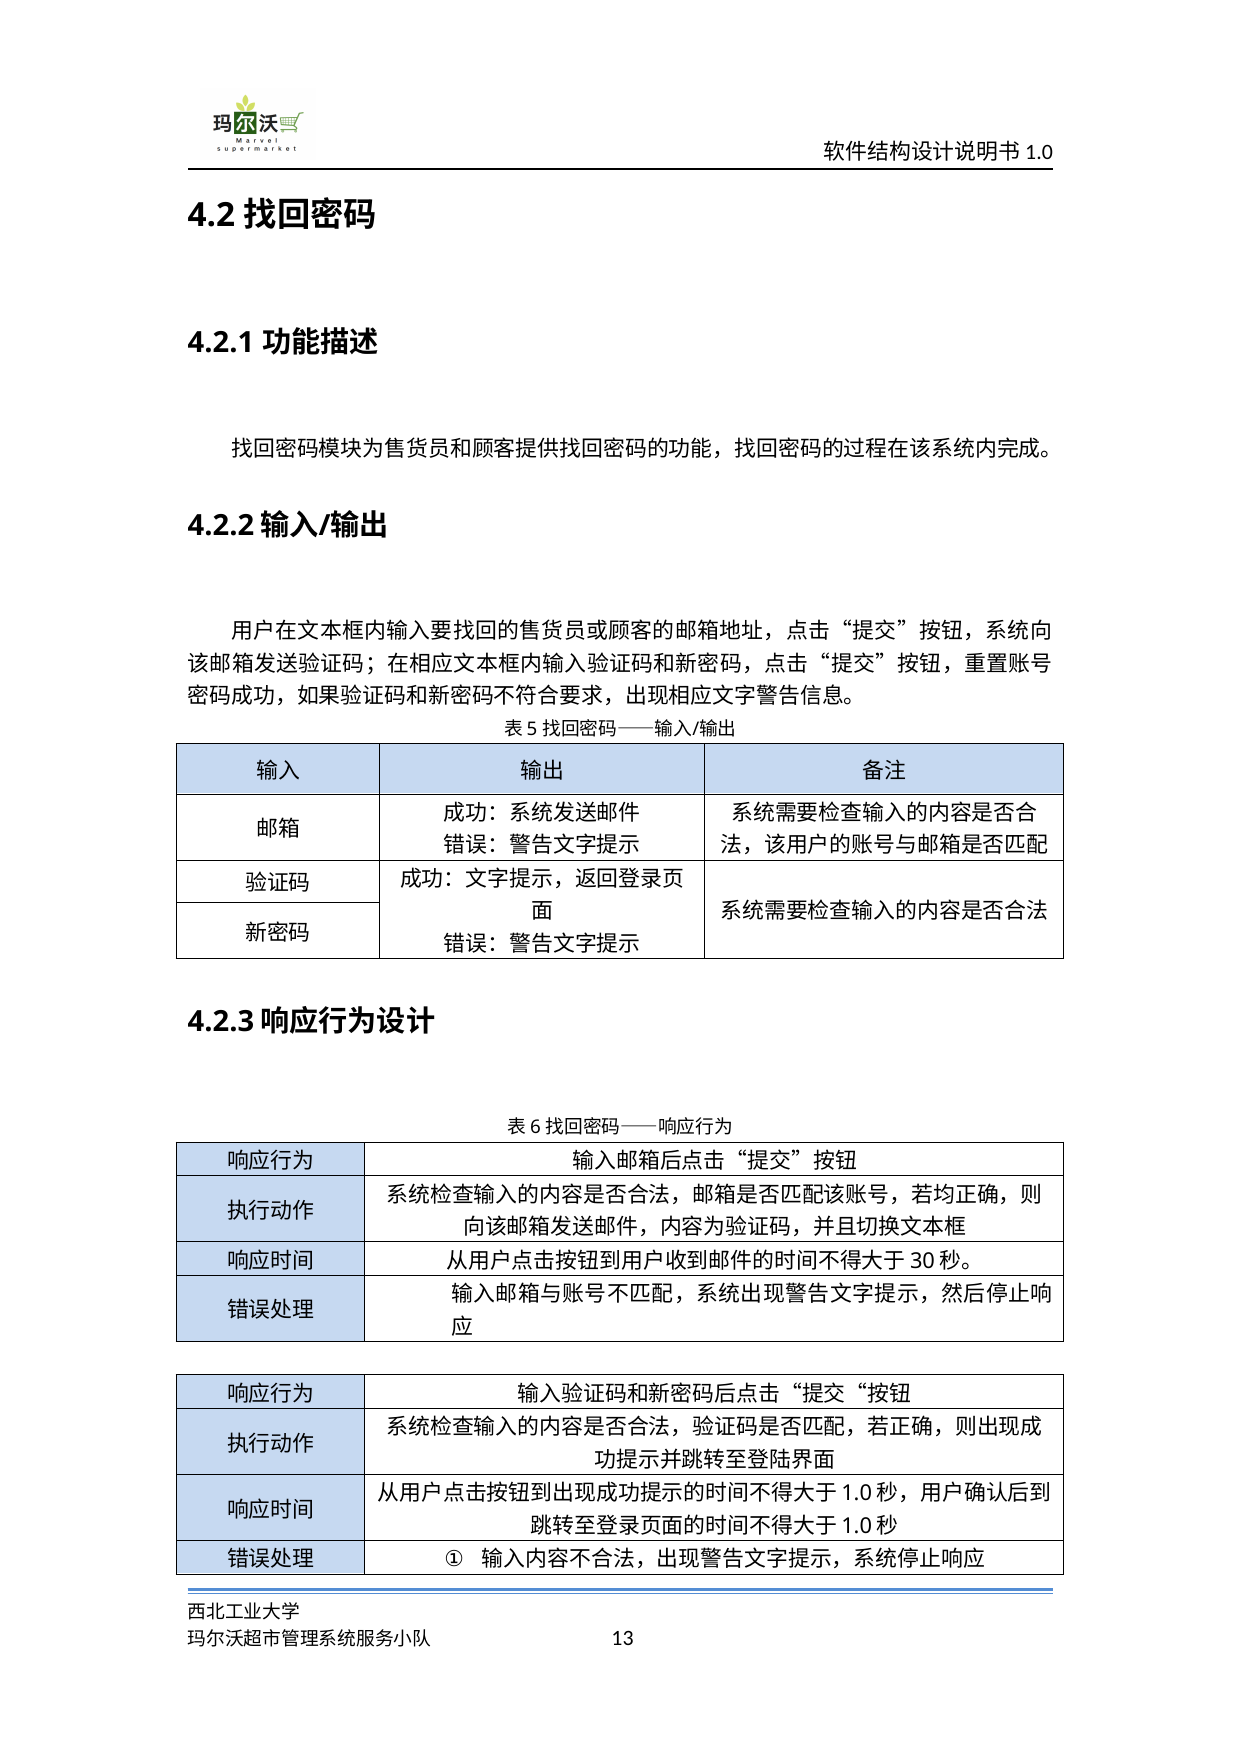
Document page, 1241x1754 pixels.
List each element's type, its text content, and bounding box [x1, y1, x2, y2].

text 表5 找回密码——输入/输出 [187, 711, 1053, 743]
table_cell 系统检查输入的内容是否合法，邮箱是否匹配该账号，若均正确，则向该邮箱发送邮件，内容为验证码，并且切换文本框 [365, 1176, 1063, 1241]
subtitle 4.2 找回密码 [187, 180, 1053, 245]
table_header 响应行为 [177, 1143, 364, 1175]
table_header 输入 [177, 744, 379, 793]
table_cell 输入邮箱与账号不匹配，系统出现警告文字提示，然后停止响应 [365, 1276, 1063, 1341]
subtitle 4.2.3响应行为设计 [187, 986, 1053, 1051]
subtitle 4.2.1 功能描述 [187, 307, 1053, 372]
table_cell 错误处理 [177, 1276, 364, 1341]
table_cell 成功：系统发送邮件 错误：警告文字提示 [380, 795, 704, 859]
table_cell 系统检查输入的内容是否合法，验证码是否匹配，若正确，则出现成功提示并跳转至登陆界面 [365, 1409, 1063, 1474]
table_cell 新密码 [177, 903, 379, 958]
table_cell 系统需要检查输入的内容是否合法 [705, 861, 1063, 958]
table_cell 从用户点击按钮到出现成功提示的时间不得大于1.0秒，用户确认后到跳转至登录页面的时间不得大于1.0秒 [365, 1475, 1063, 1540]
table_cell 验证码 [177, 861, 379, 902]
table_cell 输入内容不合法，出现警告文字提示，系统停止响应 输入的验证码不匹配，出现警告文字提示，系统停止响应 [365, 1541, 1063, 1573]
text 找回密码模块为售货员和顾客提供找回密码的功能，找回密码的过程在该系统内完成。 [187, 430, 1053, 463]
table_cell 响应时间 [177, 1475, 364, 1540]
table_cell 邮箱 [177, 795, 379, 859]
table_cell 从用户点击按钮到用户收到邮件的时间不得大于30秒。 [365, 1242, 1063, 1275]
picture [200, 88, 317, 160]
table_header 响应行为 [177, 1375, 364, 1408]
subtitle 4.2.2输入/输出 [187, 490, 1053, 555]
table_cell 执行动作 [177, 1409, 364, 1474]
table_cell 成功：文字提示，返回登录页面 错误：警告文字提示 [380, 861, 704, 958]
table_cell 执行动作 [177, 1176, 364, 1241]
table_cell 响应时间 [177, 1242, 364, 1275]
table_cell 系统需要检查输入的内容是否合法，该用户的账号与邮箱是否匹配 [705, 795, 1063, 859]
text 用户在文本框内输入要找回的售货员或顾客的邮箱地址，点击“提交”按钮，系统向该邮箱发送验证码；在相应文本框内输入验证码和新密码，点击“提交”按钮，重置账号密码成功，如果验证码和新密码不符合要求，出现相应文字警告信息。 [187, 613, 1053, 711]
text 表6 找回密码——响应行为 [187, 1109, 1053, 1142]
table_header 输入邮箱后点击“提交”按钮 [365, 1143, 1063, 1175]
table_cell 错误处理 [177, 1541, 364, 1573]
table_header 备注 [705, 744, 1063, 793]
table_header 输入验证码和新密码后点击“提交“按钮 [365, 1375, 1063, 1408]
table_header 输出 [380, 744, 704, 793]
